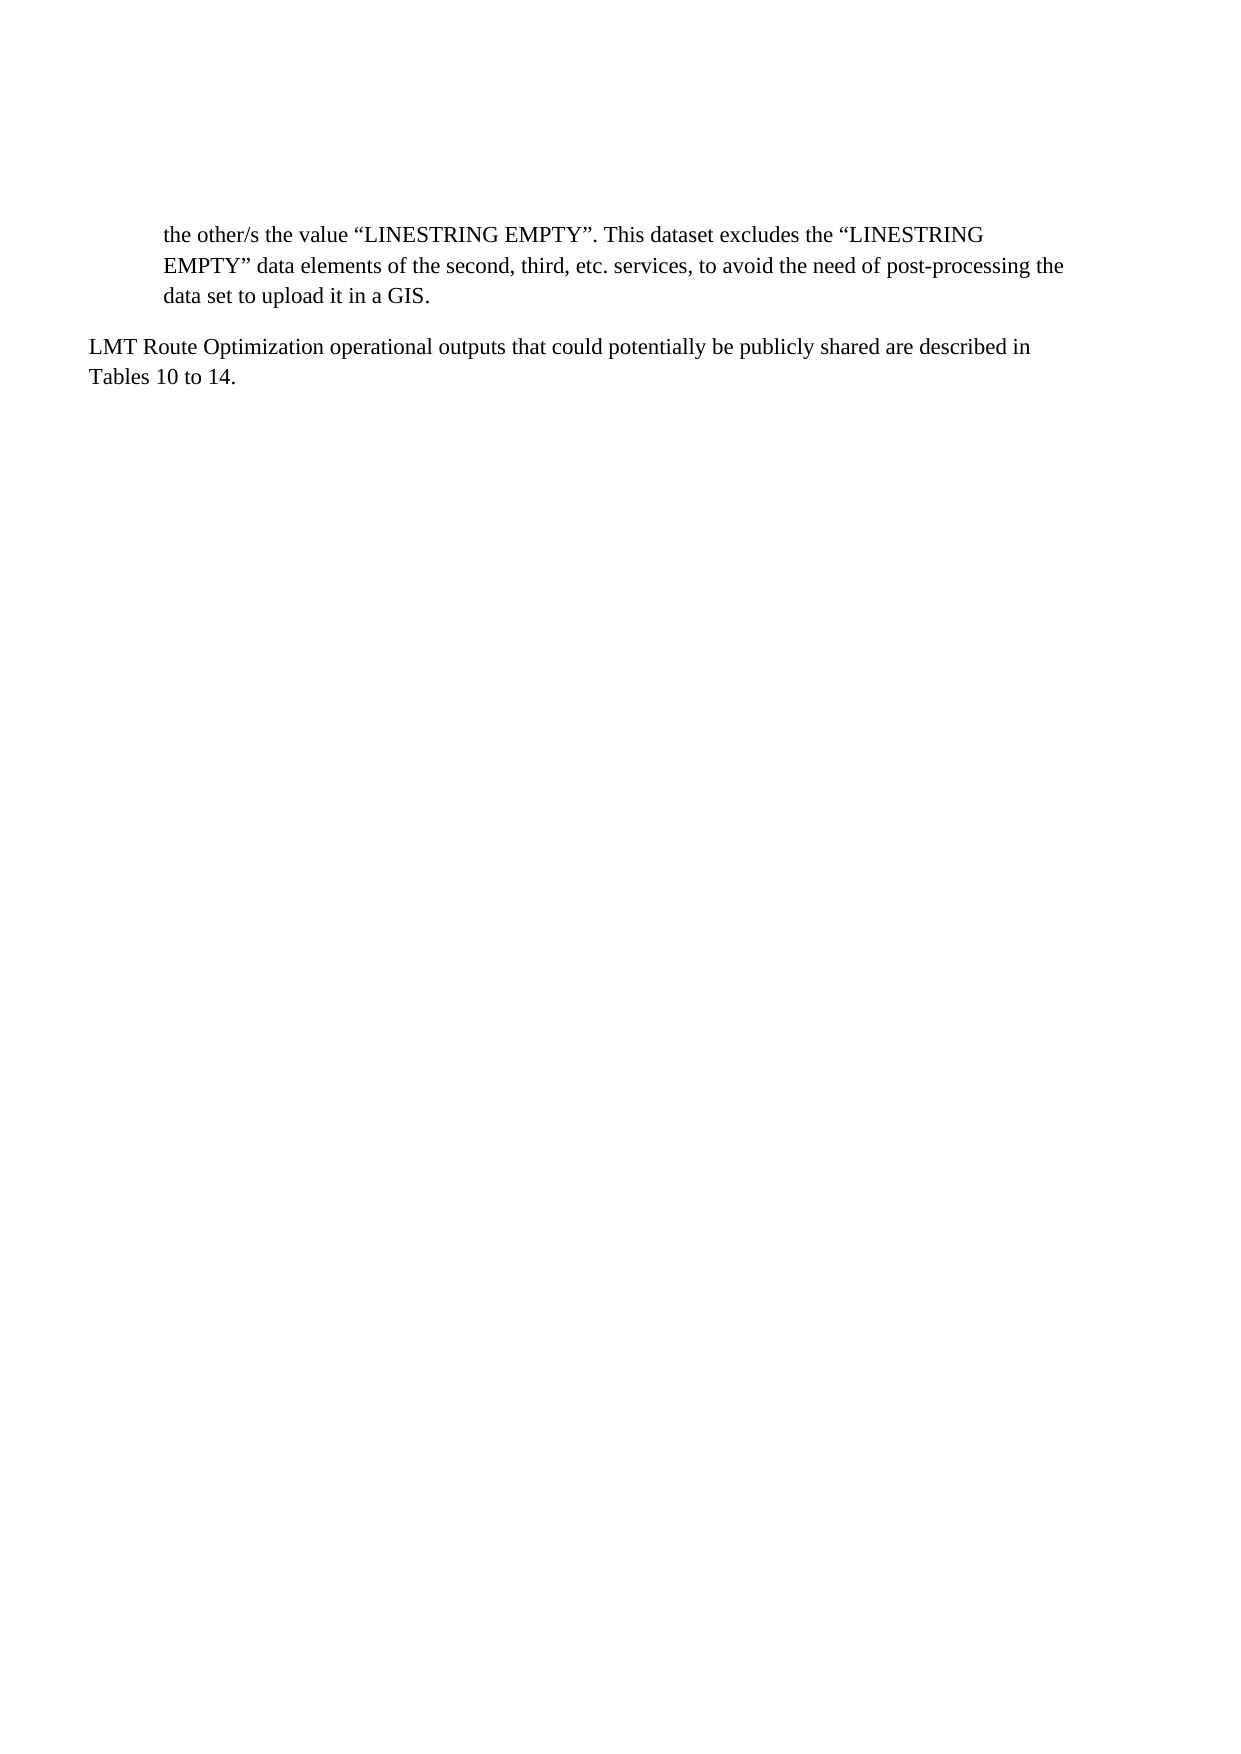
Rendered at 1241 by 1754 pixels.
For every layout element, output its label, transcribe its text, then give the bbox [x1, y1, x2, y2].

text LMT Route Optimization operational outputs that could potentially be publicly shared are described in Tables 10 to 14. [89, 333, 1078, 389]
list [163, 221, 1078, 308]
